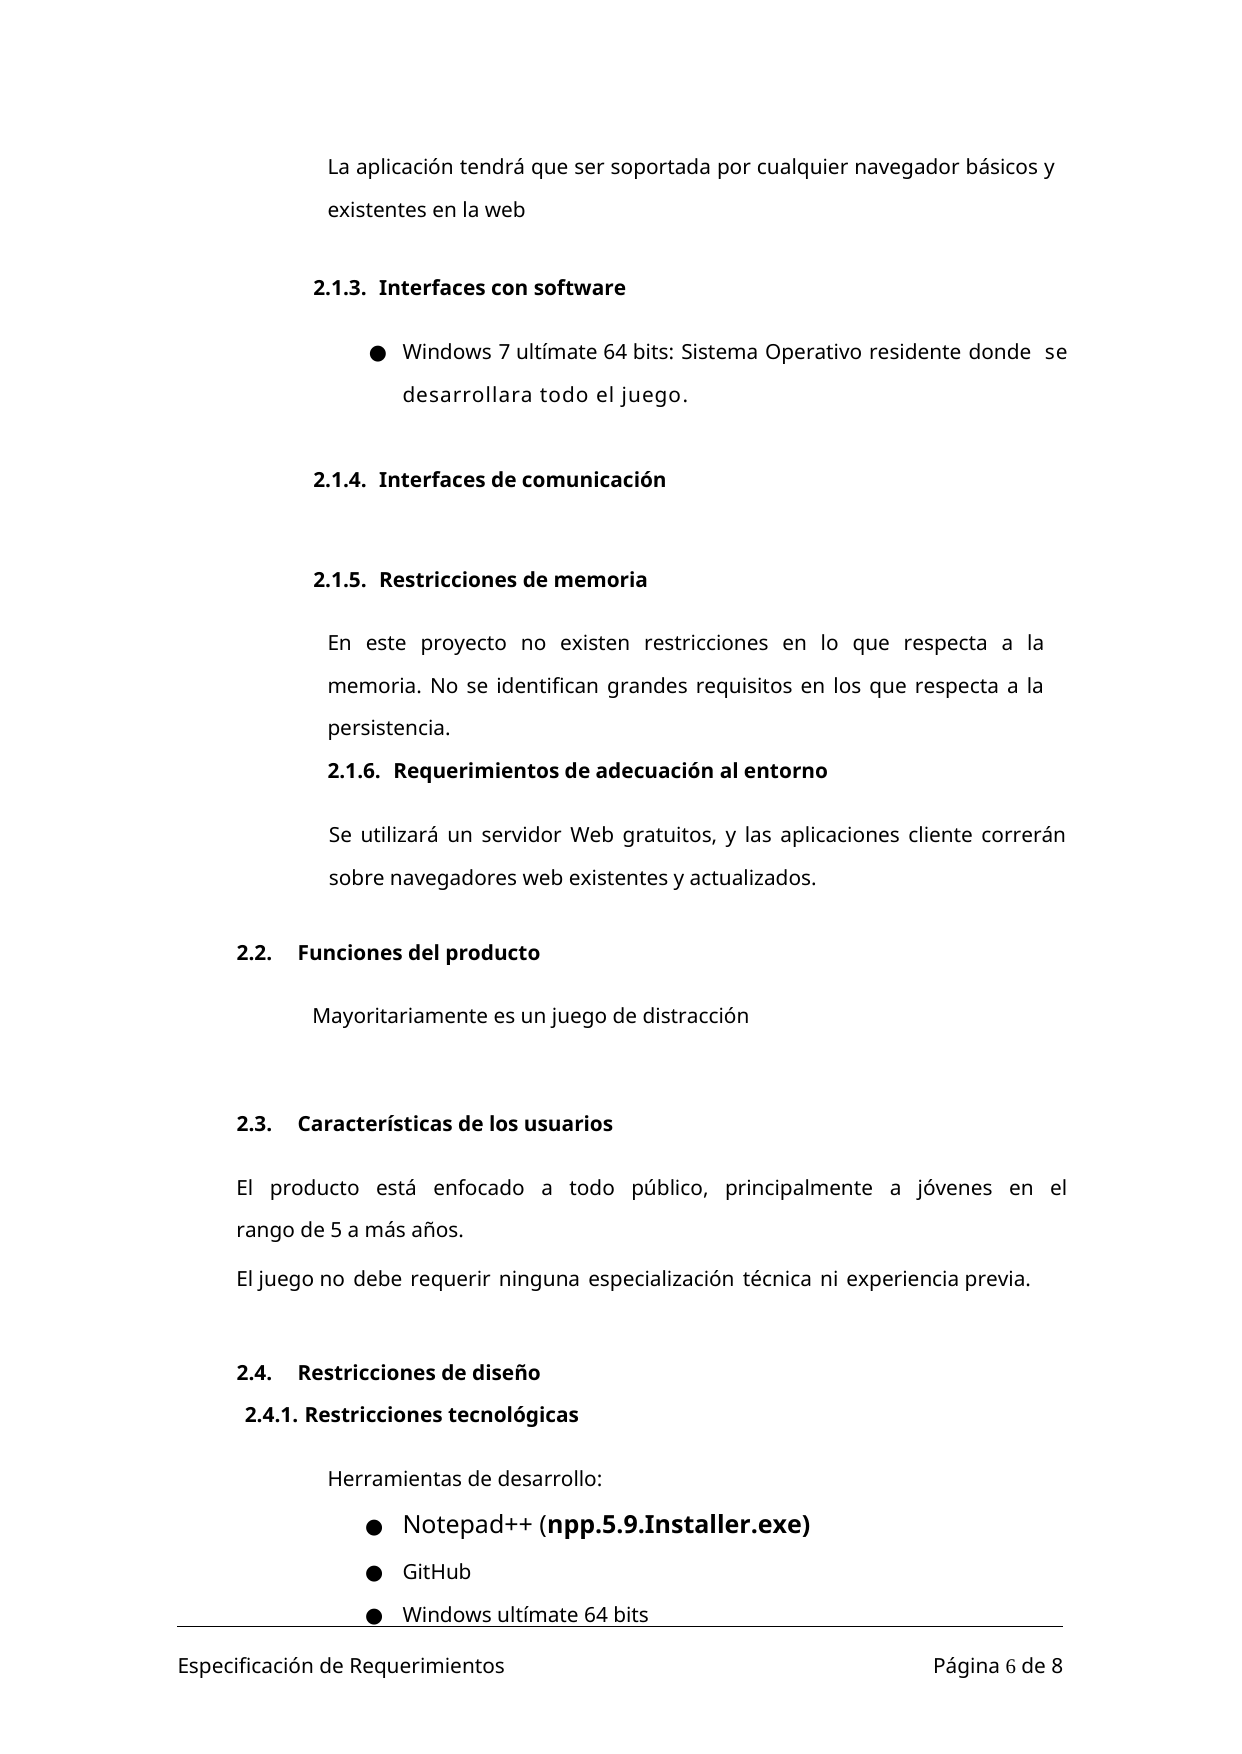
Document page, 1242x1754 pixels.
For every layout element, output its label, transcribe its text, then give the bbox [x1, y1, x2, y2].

text Se utilizará un servidor Web gratuitos, y las aplicaciones cliente correrán sobre navegadores web existentes y actualizados. [329, 820, 1068, 891]
text 2.2. Funciones del producto [236, 938, 1089, 966]
text Herramientas de desarrollo: [327, 1464, 626, 1492]
text ● Notepad++ (npp.5.9.Installer.exe) [365, 1506, 1089, 1540]
text ● Windows 7 ultímate 64 bits: Sistema Operativo residente donde se desarrollara todo el juego. [369, 337, 1068, 408]
text 2.4. Restricciones de diseño [236, 1358, 1089, 1386]
text 2.1.6. Requerimientos de adecuación al entorno [327, 756, 1045, 784]
text 2.1.5. Restricciones de memoria [313, 565, 1089, 593]
text 2.1.4. Interfaces de comunicación [313, 465, 1089, 494]
text Mayoritariamente es un juego de distracción [252, 1001, 1056, 1029]
text En este proyecto no existen restricciones en lo que respecta a la memoria. No se identifican grandes requisitos en los que respecta a la persistencia. [327, 628, 1045, 742]
text 2.3. Características de los usuarios [236, 1109, 1089, 1137]
text ● GitHub [365, 1557, 1089, 1586]
text 2.4.1. Restricciones tecnológicas [244, 1400, 1089, 1429]
text La aplicación tendrá que ser soportada por cualquier navegador básicos y existentes en la web [327, 152, 1055, 223]
text 2.1.3. Interfaces con software [313, 273, 1089, 302]
text El juego no debe requerir ninguna especialización técnica ni experiencia previa. [236, 1264, 1067, 1293]
text El producto está enfocado a todo público, principalmente a jóvenes en el rango de 5 a más años. [236, 1173, 1067, 1244]
text ● Windows ultímate 64 bits [365, 1600, 1089, 1628]
